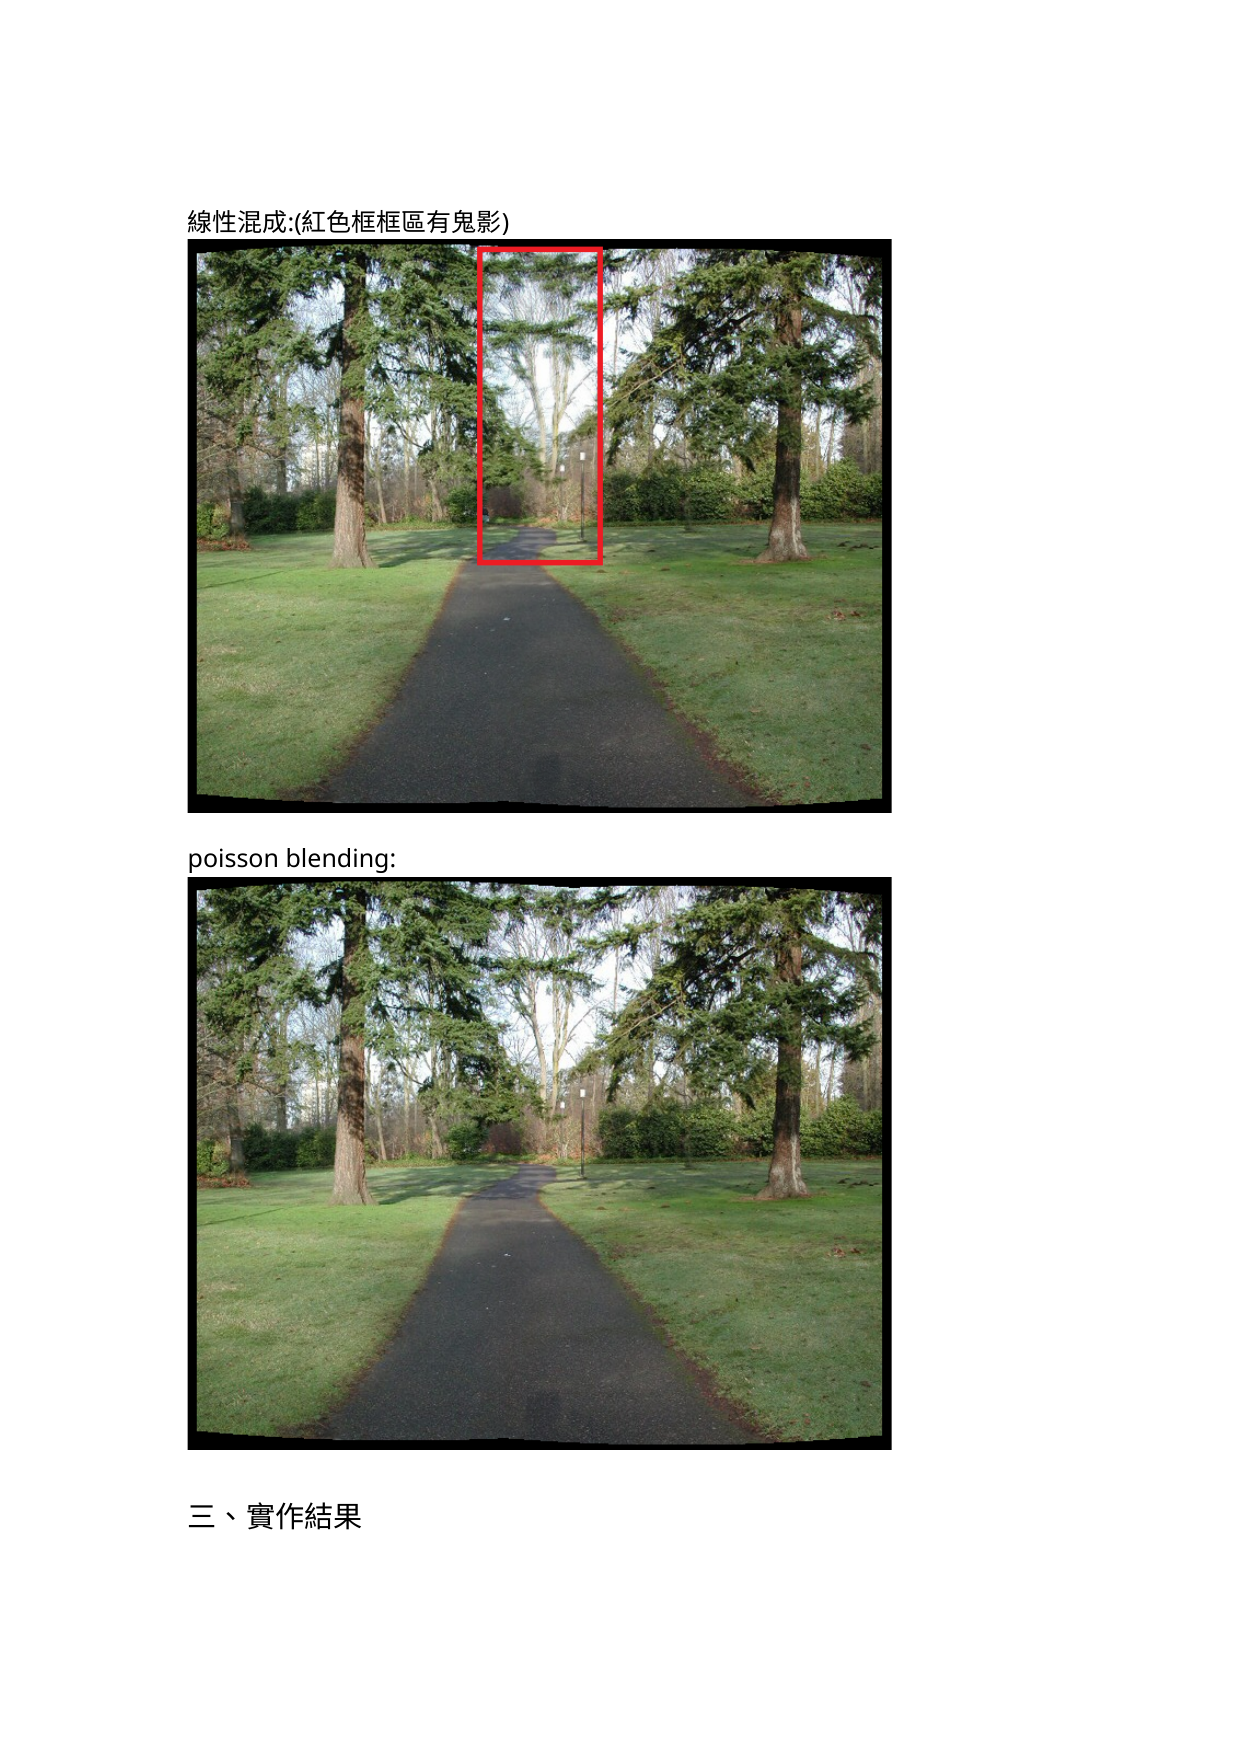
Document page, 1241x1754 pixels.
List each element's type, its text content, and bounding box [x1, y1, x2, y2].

text 三、實作結果 [187, 1477, 1053, 1552]
picture [187, 239, 892, 813]
text poisson blending: [187, 839, 1053, 877]
picture [187, 877, 892, 1450]
text 線性混成:(紅色框框區有鬼影) [187, 202, 1053, 239]
